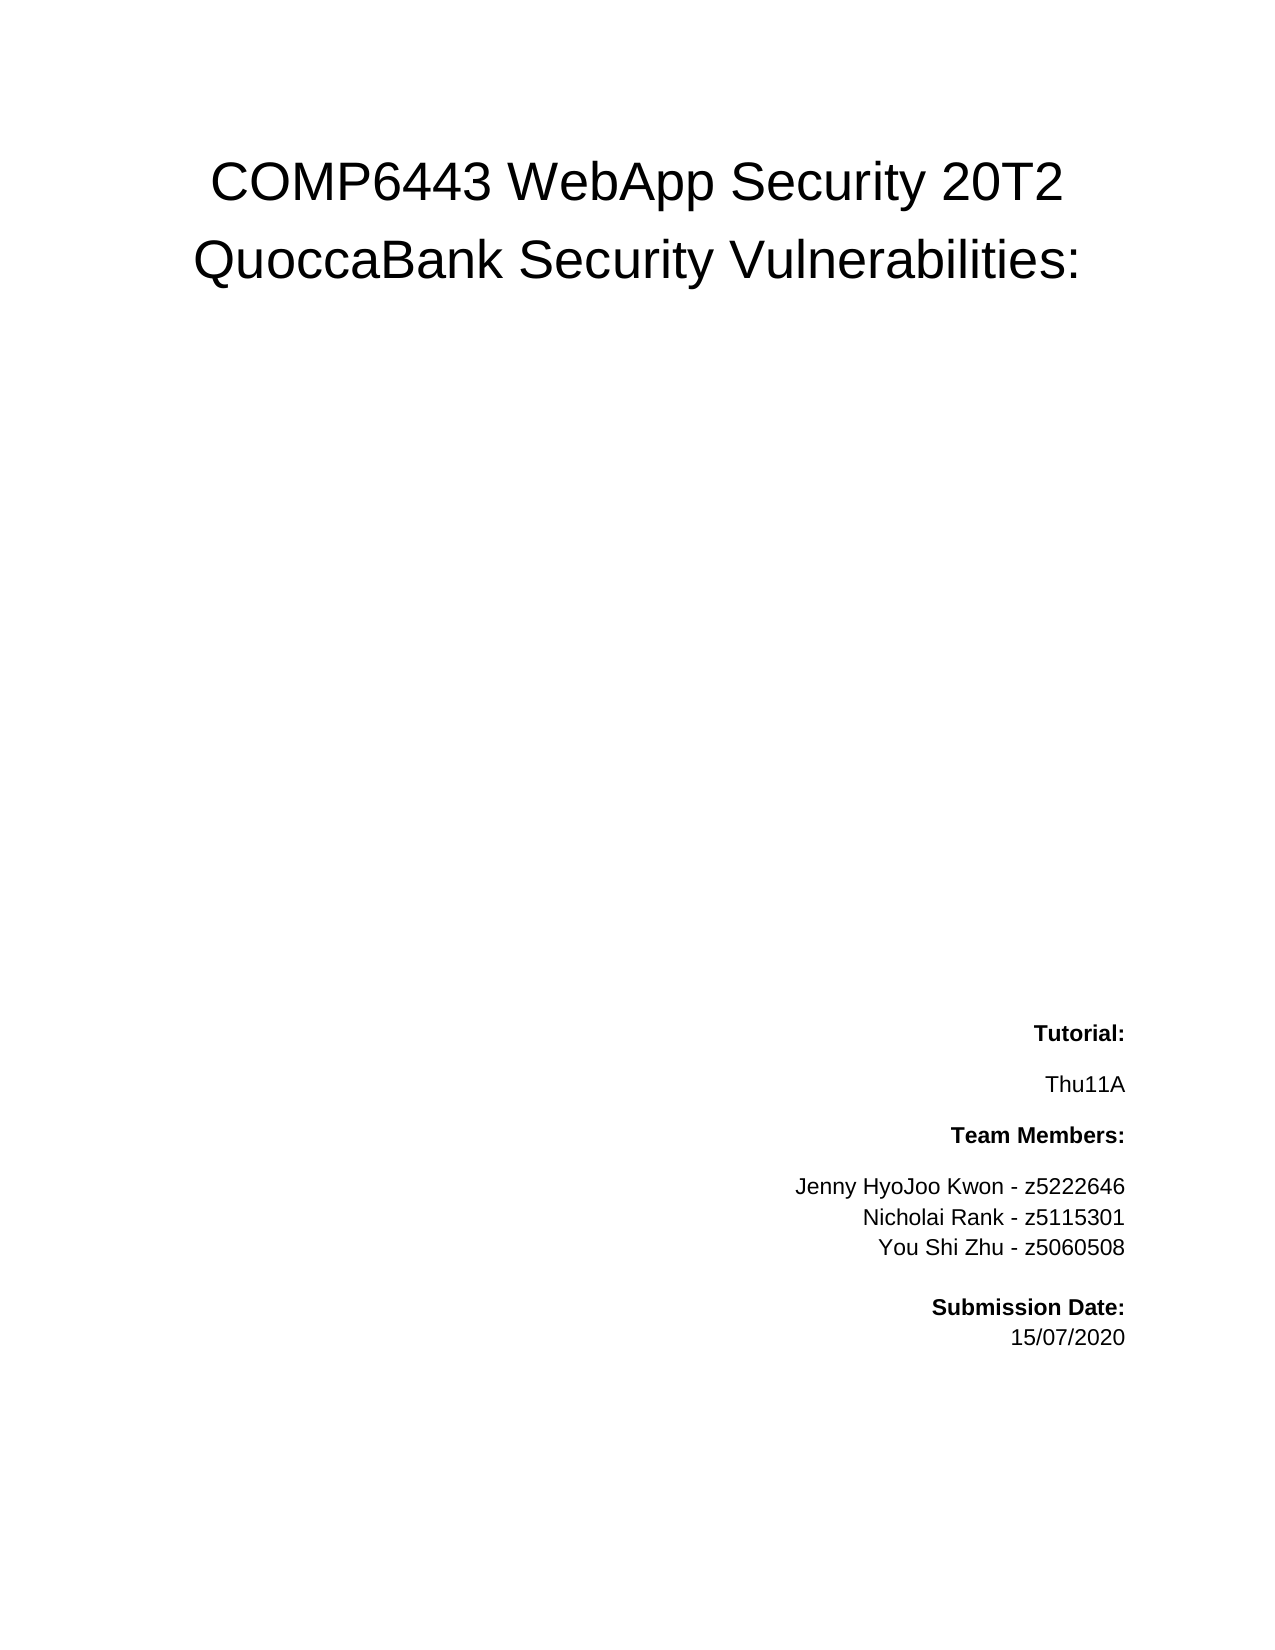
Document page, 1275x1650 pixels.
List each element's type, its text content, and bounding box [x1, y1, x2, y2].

text Jenny HyoJoo Kwon - z5222646 [150, 1173, 1125, 1200]
text You Shi Zhu - z5060508 [150, 1234, 1125, 1260]
text Submission Date: [150, 1294, 1125, 1321]
text 15/07/2020 [150, 1324, 1125, 1351]
title QuoccaBank Security Vulnerabilities: [150, 228, 1125, 290]
text Thu11A [150, 1071, 1125, 1098]
text Nicholai Rank - z5115301 [150, 1203, 1125, 1230]
text Tutorial: [150, 1020, 1125, 1047]
title COMP6443 WebApp Security 20T2 [150, 150, 1125, 212]
text Team Members: [150, 1122, 1125, 1149]
